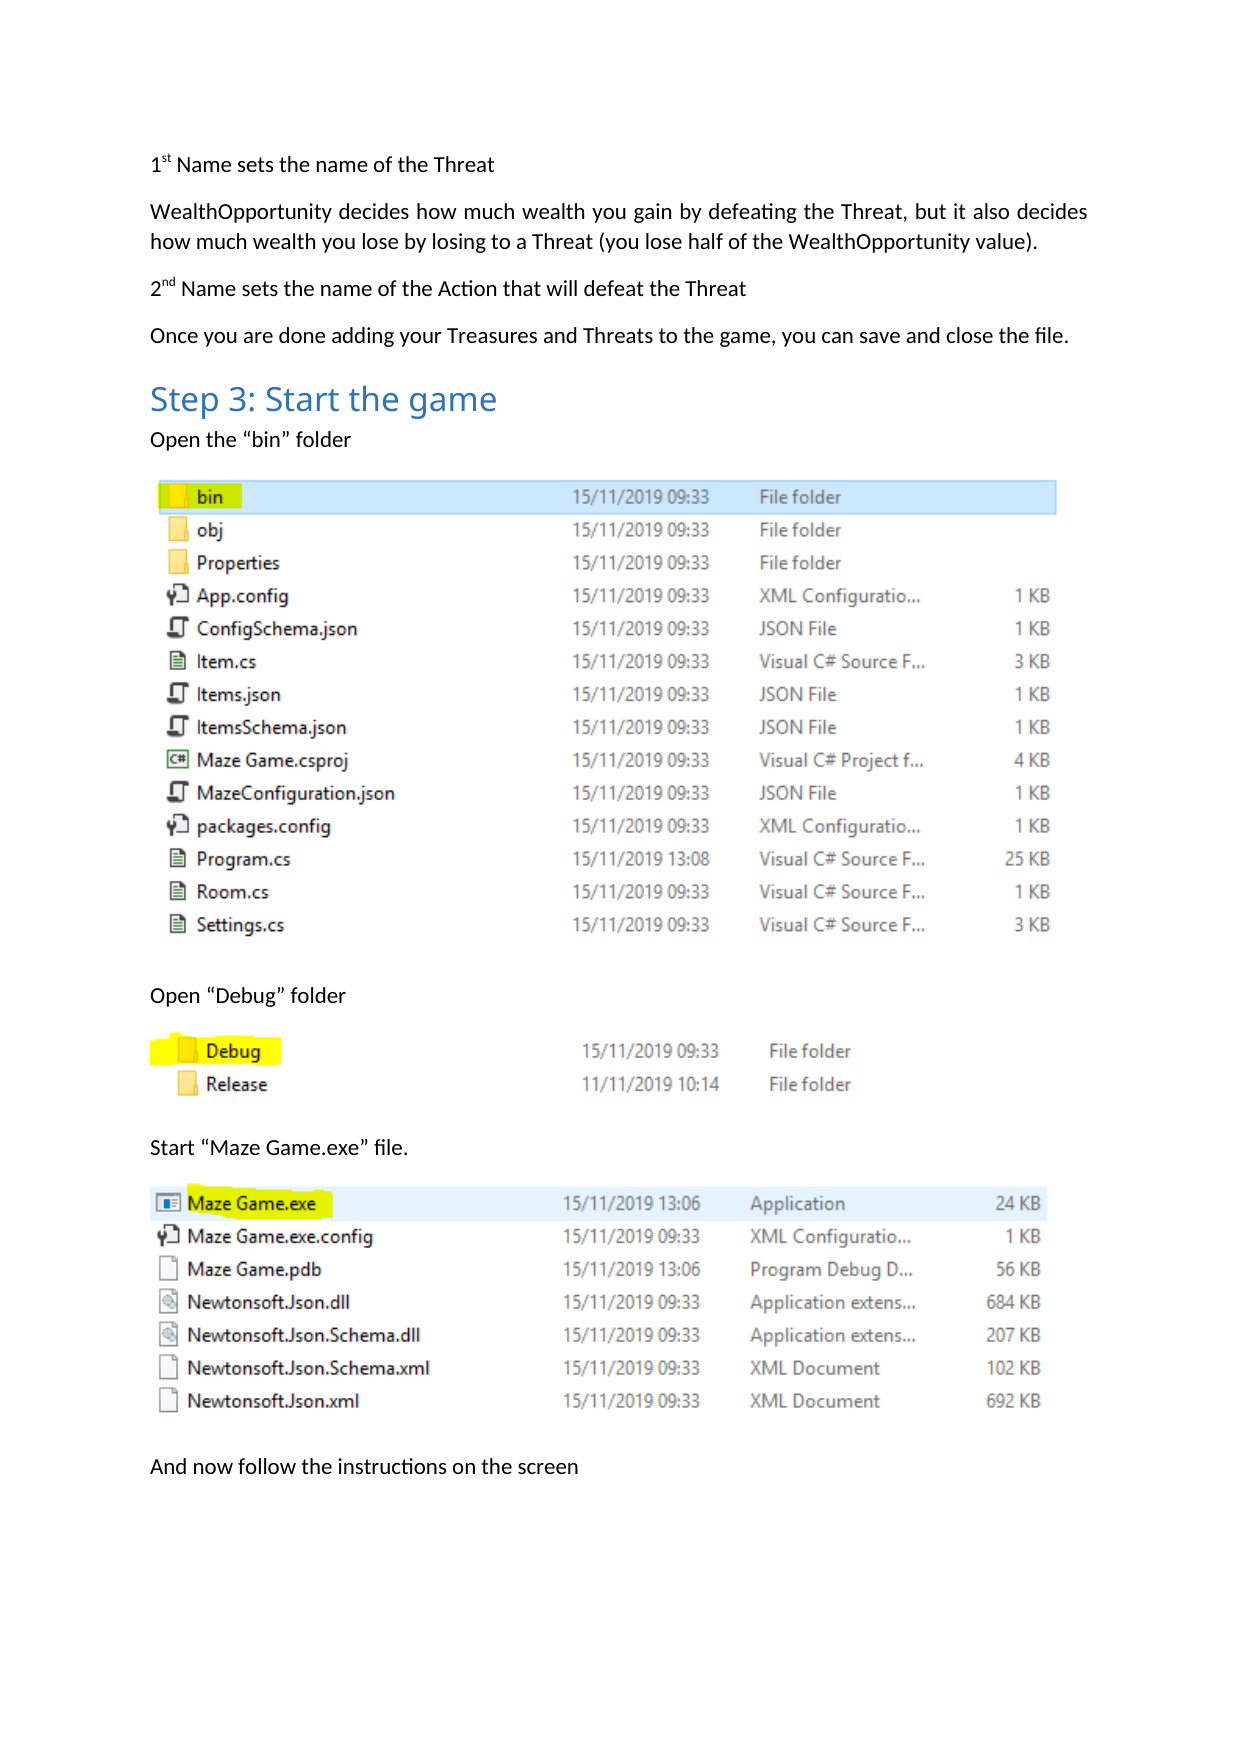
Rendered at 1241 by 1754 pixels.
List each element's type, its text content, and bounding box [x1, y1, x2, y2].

picture [150, 1028, 943, 1115]
text Open the “bin” folder [150, 425, 1090, 453]
text WealthOpportunity decides how much wealth you gain by defeating the Threat, but it also decides how much wealth you lose by losing to a Threat (you lose half of the WealthOpportunity value). [150, 197, 1090, 255]
text 2nd Name sets the name of the Action that will defeat the Threat [150, 274, 1090, 302]
text Start “Maze Game.exe” file. [150, 1133, 1090, 1161]
subtitle Step 3: Start the game [150, 376, 1090, 421]
text 1st Name sets the name of the Threat [150, 150, 1090, 178]
text And now follow the instructions on the screen [150, 1452, 1090, 1480]
text Open “Debug” folder [150, 981, 1090, 1009]
picture [150, 471, 1085, 963]
picture [150, 1180, 1060, 1433]
text Once you are done adding your Treasures and Threats to the game, you can save and close the file. [150, 321, 1090, 349]
